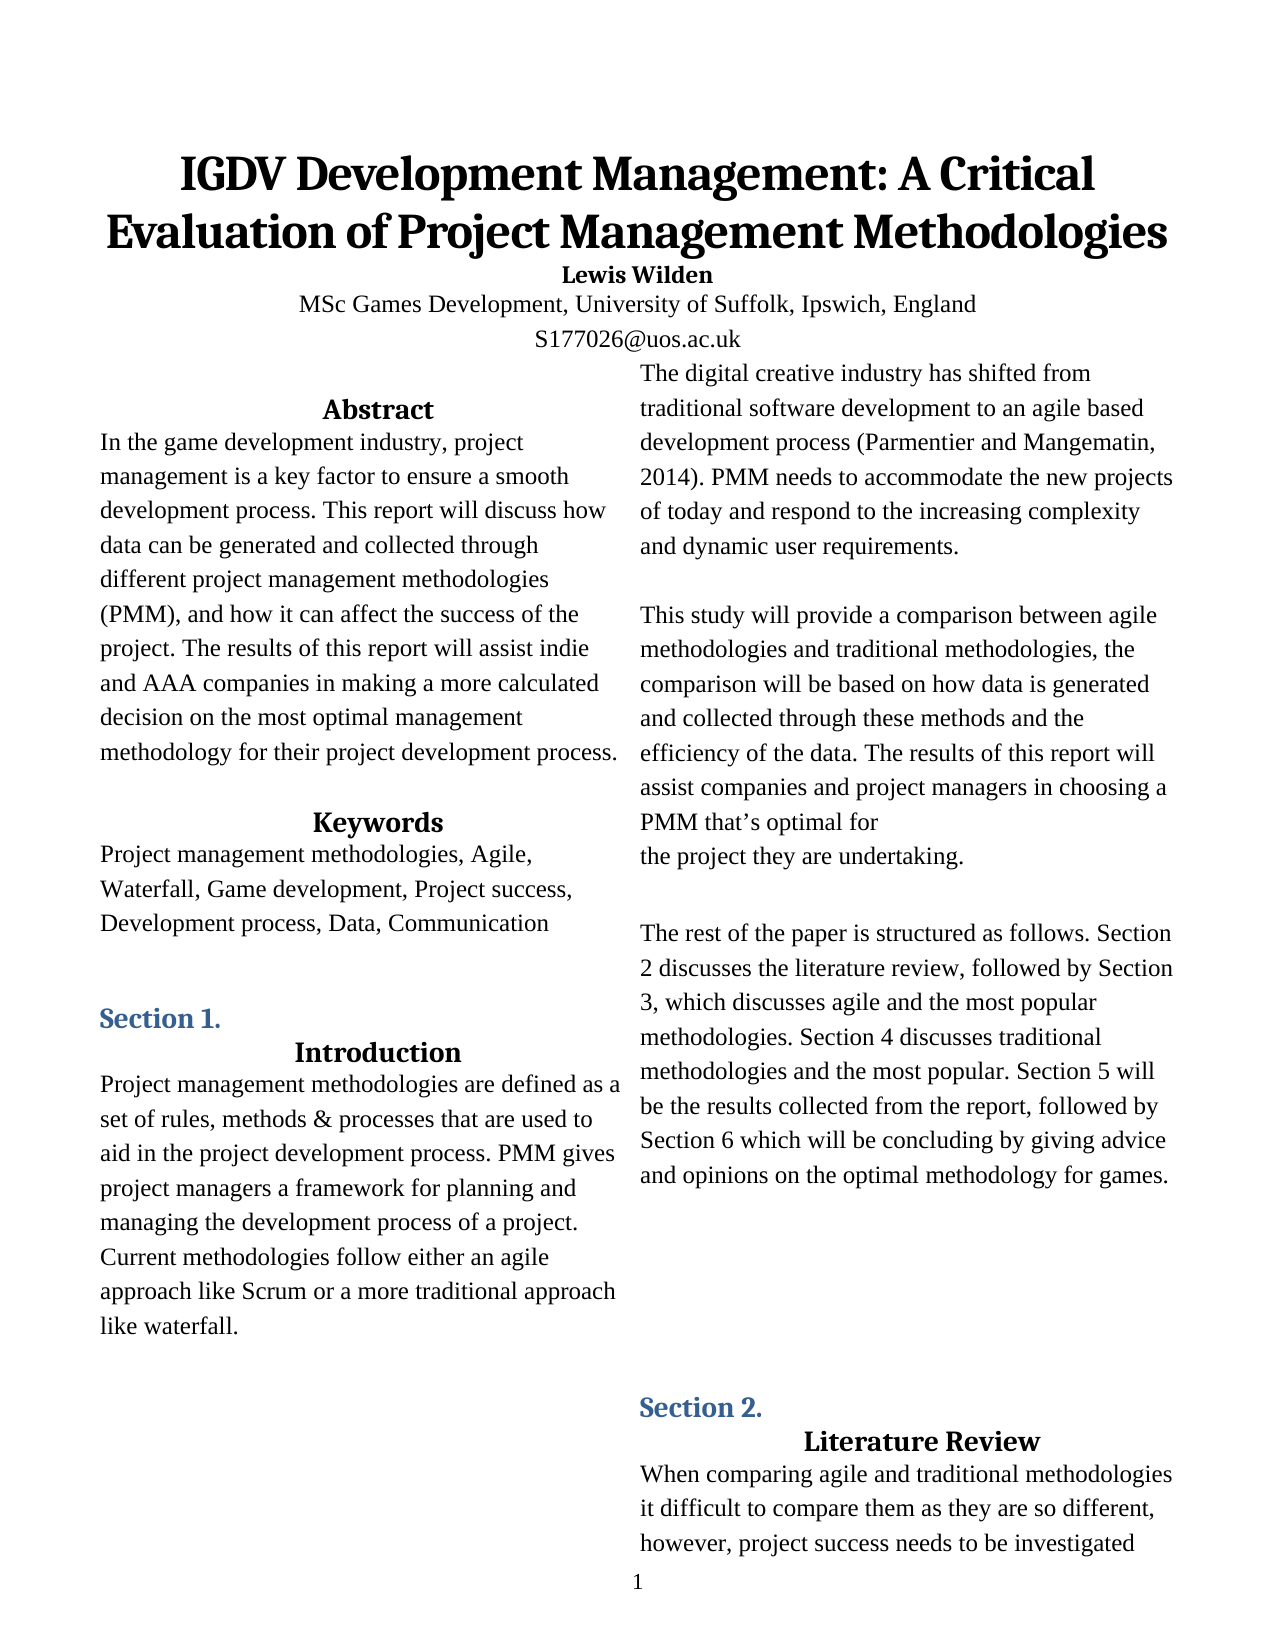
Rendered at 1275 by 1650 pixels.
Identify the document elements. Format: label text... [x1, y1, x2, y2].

text The rest of the paper is structured as follows. Section 2 discusses the literature review, followed by Section 3, which discusses agile and the most popular methodologies. Section 4 discusses traditional methodologies and the most popular. Section 5 will be the results collected from the report, followed by Section 6 which will be concluding by giving advice and opinions on the optimal methodology for games. [640, 918, 1175, 1188]
text the project they are undertaking. [640, 841, 1175, 870]
text development process (Parmentier and Mangematin, [640, 427, 1175, 456]
text S177026@uos.ac.uk [100, 324, 1175, 353]
list Abstract [129, 393, 627, 427]
list Literature Review [669, 1425, 1175, 1459]
list Introduction [129, 1036, 627, 1069]
text The digital creative industry has shifted from traditional software development to an agile based [640, 358, 1175, 422]
title IGDV Development Management: A Critical Evaluation of Project Management Methodologies [100, 146, 1175, 261]
list Keywords [129, 806, 627, 839]
subtitle Section 1. [100, 1002, 627, 1036]
text and collected through these methods and the efficiency of the data. The results of this report will assist companies and project managers in choosing a PMM that’s optimal for [640, 703, 1175, 836]
text MSc Games Development, University of Suffolk, Ipswich, England [100, 289, 1175, 318]
text Project management methodologies are defined as a set of rules, methods & processes that are used to aid in the project development process. PMM gives project managers a framework for planning and managing the development process of a project. Current methodologies follow either an agile approach like Scrum or a more traditional approach like waterfall. [100, 1069, 627, 1339]
text This study will provide a comparison between agile methodologies and traditional methodologies, the comparison will be based on how data is generated [640, 600, 1175, 698]
text Lewis Wilden [100, 261, 1175, 289]
text 2014). PMM needs to accommodate the new projects of today and respond to the increasing complexity and dynamic user requirements. [640, 462, 1175, 560]
text Project management methodologies, Agile, Waterfall, Game development, Project success, Development process, Data, Communication [100, 839, 627, 937]
text In the game development industry, project management is a key factor to ensure a smooth development process. This report will discuss how data can be generated and collected through different project management methodologies (PMM), and how it can affect the success of the project. The results of this report will assist indie and AAA companies in making a more calculated decision on the most optimal management methodology for their project development process. [100, 427, 627, 766]
subtitle Section 2. [640, 1392, 1175, 1425]
